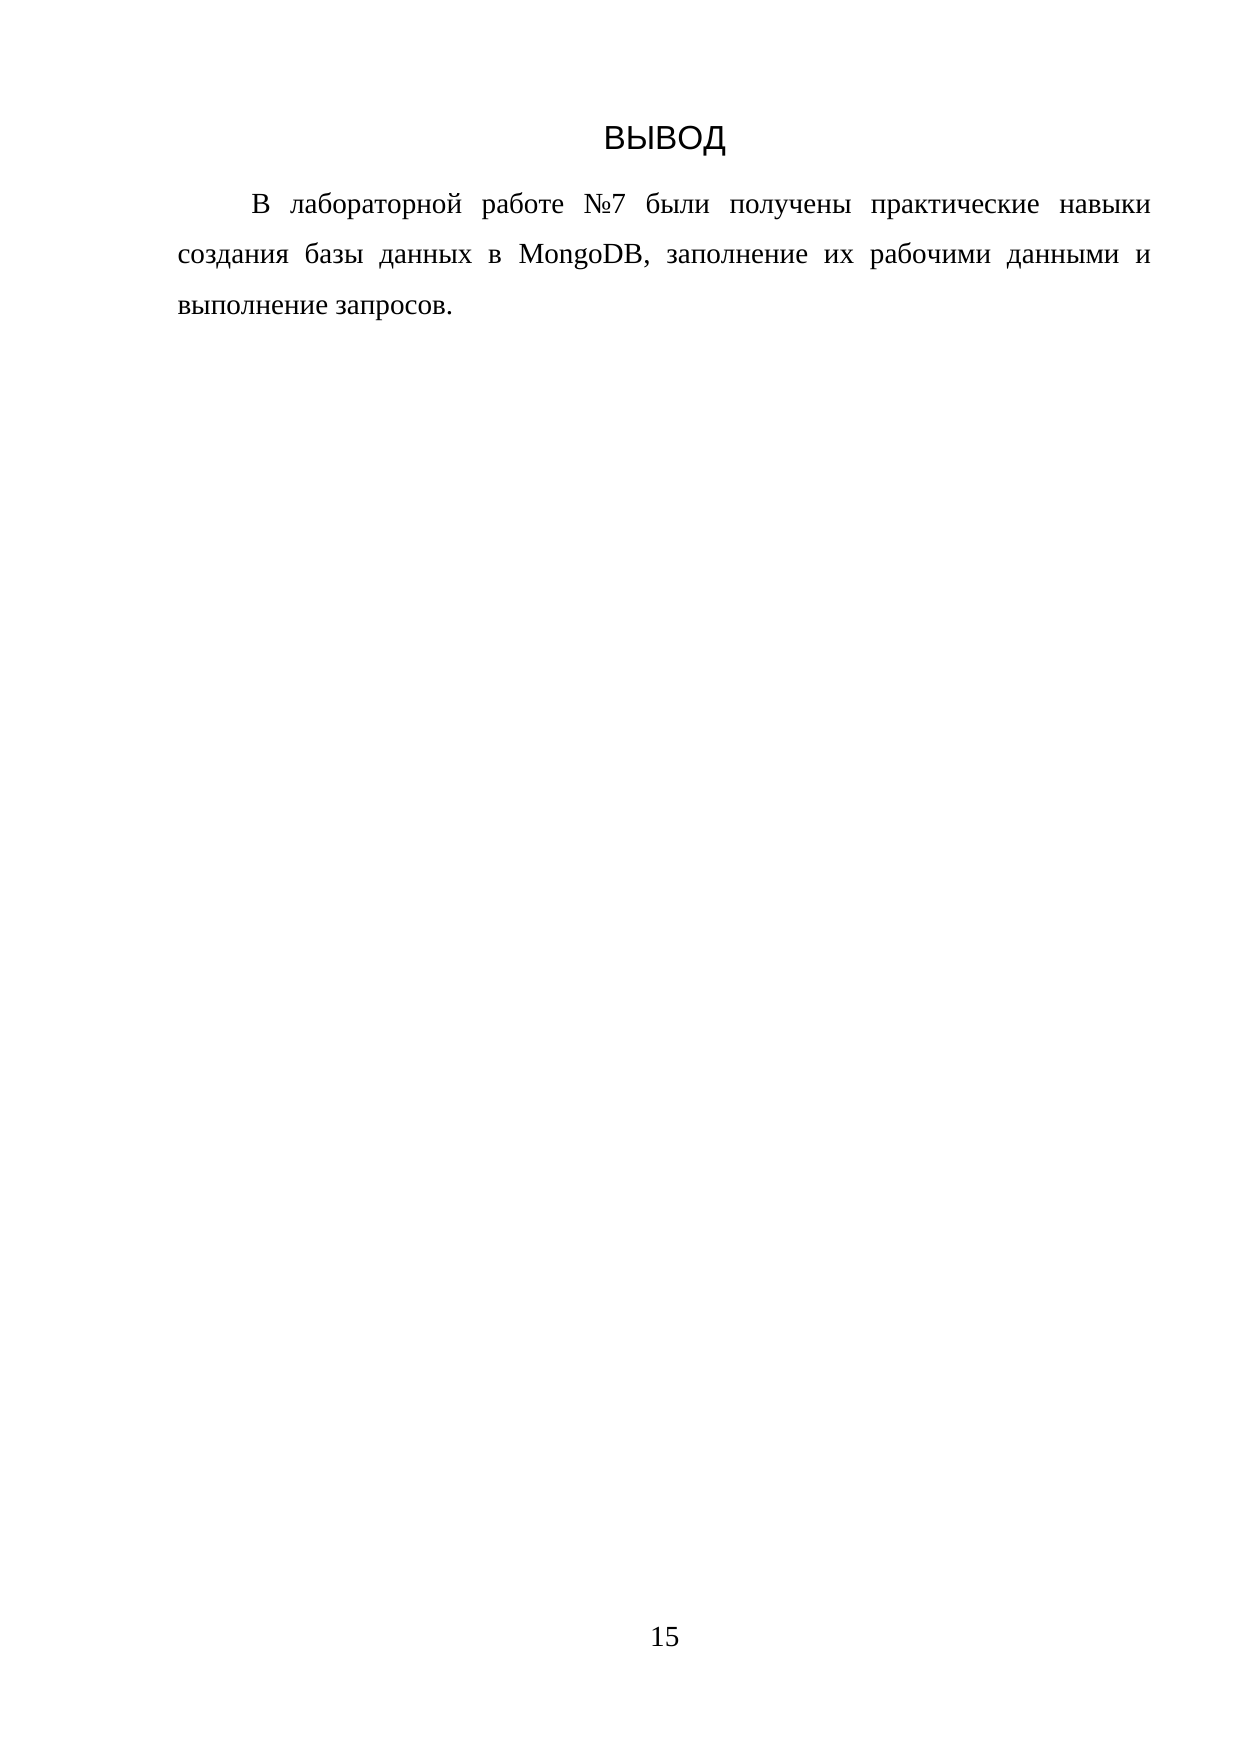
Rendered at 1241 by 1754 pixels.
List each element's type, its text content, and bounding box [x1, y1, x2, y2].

text В лабораторной работе №7 были получены практические навыки создания базы данных в MongoDB, заполнение их рабочими данными и выполнение запросов. [177, 186, 1152, 320]
text ВЫВОД [177, 118, 1152, 157]
